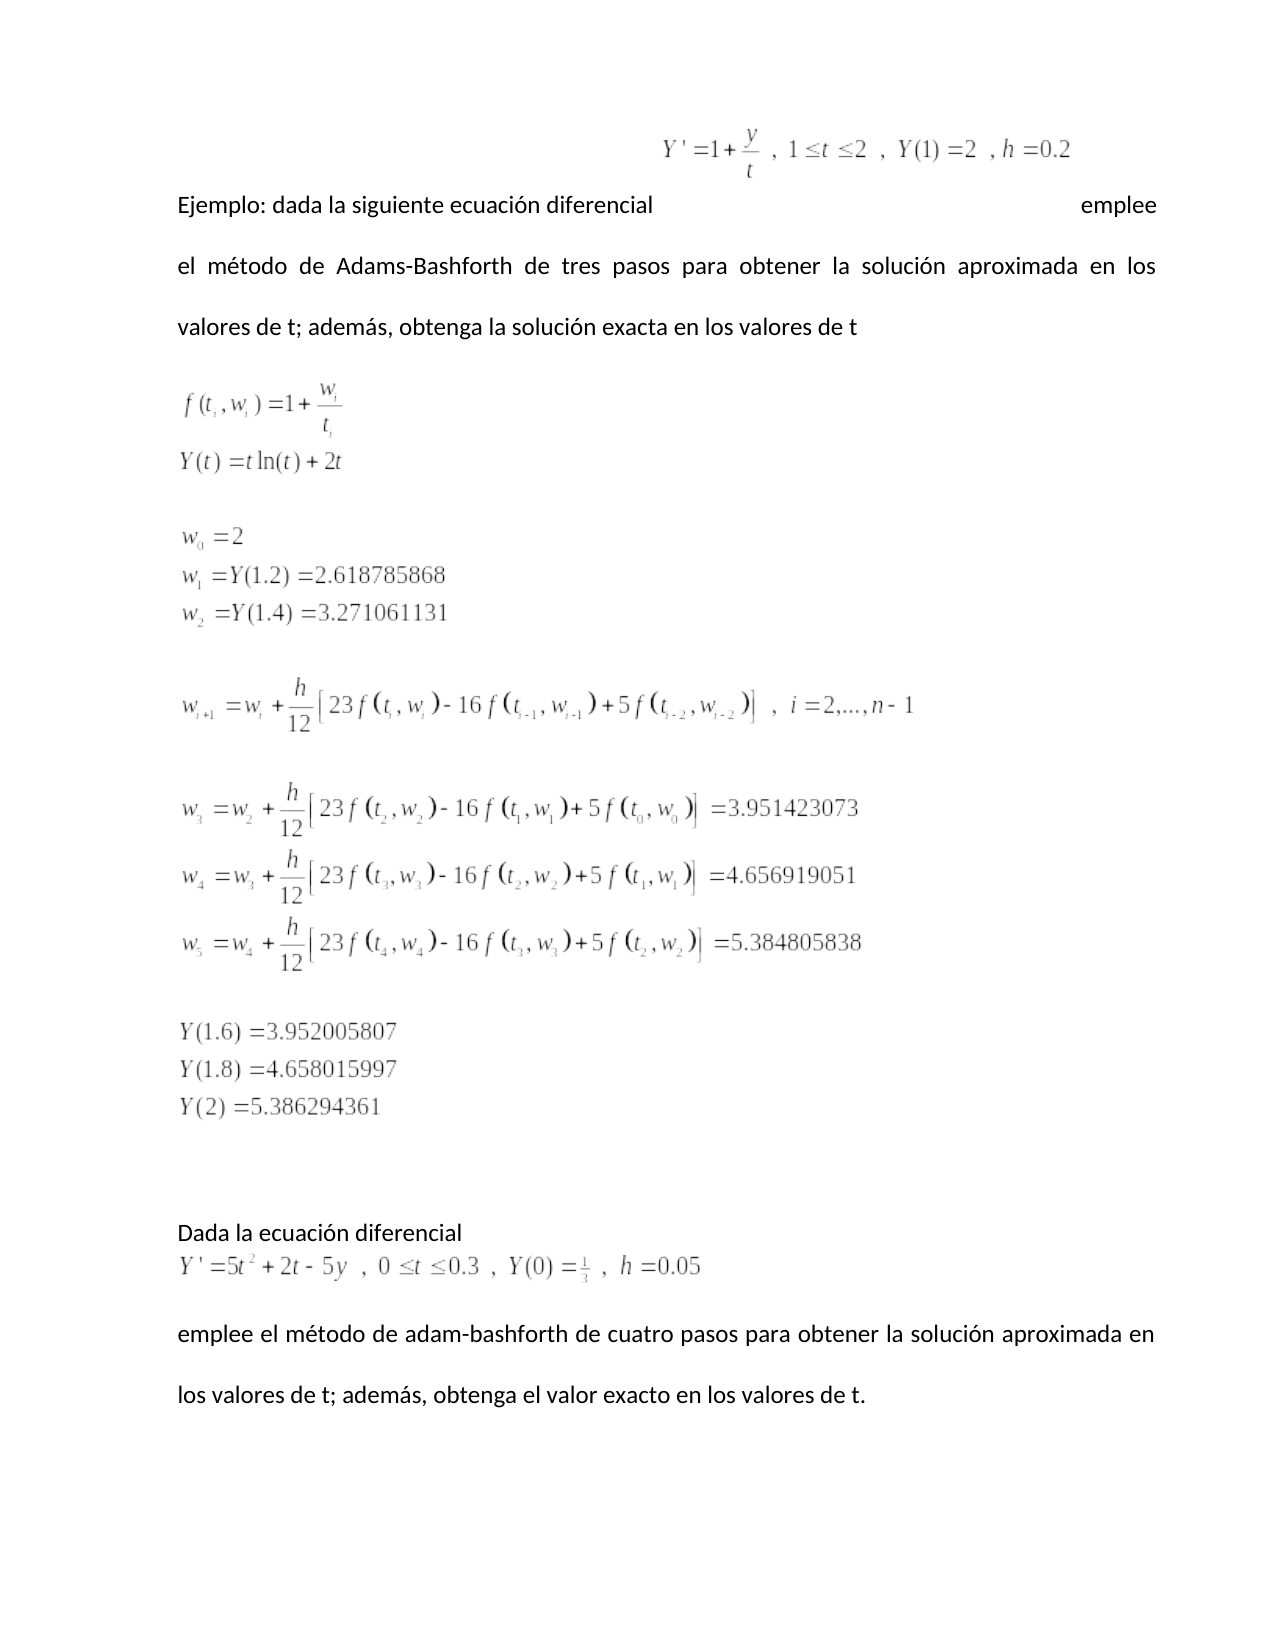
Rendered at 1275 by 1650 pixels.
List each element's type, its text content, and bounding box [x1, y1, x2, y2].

text Ejemplo: dada la siguiente ecuación diferencial emplee el método de Adams-Bashforth de tres pasos para obtener la solución aproximada en los valores de t; además, obtenga la solución exacta en los valores de t [177, 118, 1157, 342]
text emplee el método de adam-bashforth de cuatro pasos para obtener la solución aproximada en los valores de t; además, obtenga el valor exacto en los valores de t. [177, 1288, 1157, 1410]
text Dada la ecuación diferencial [177, 1187, 1157, 1248]
